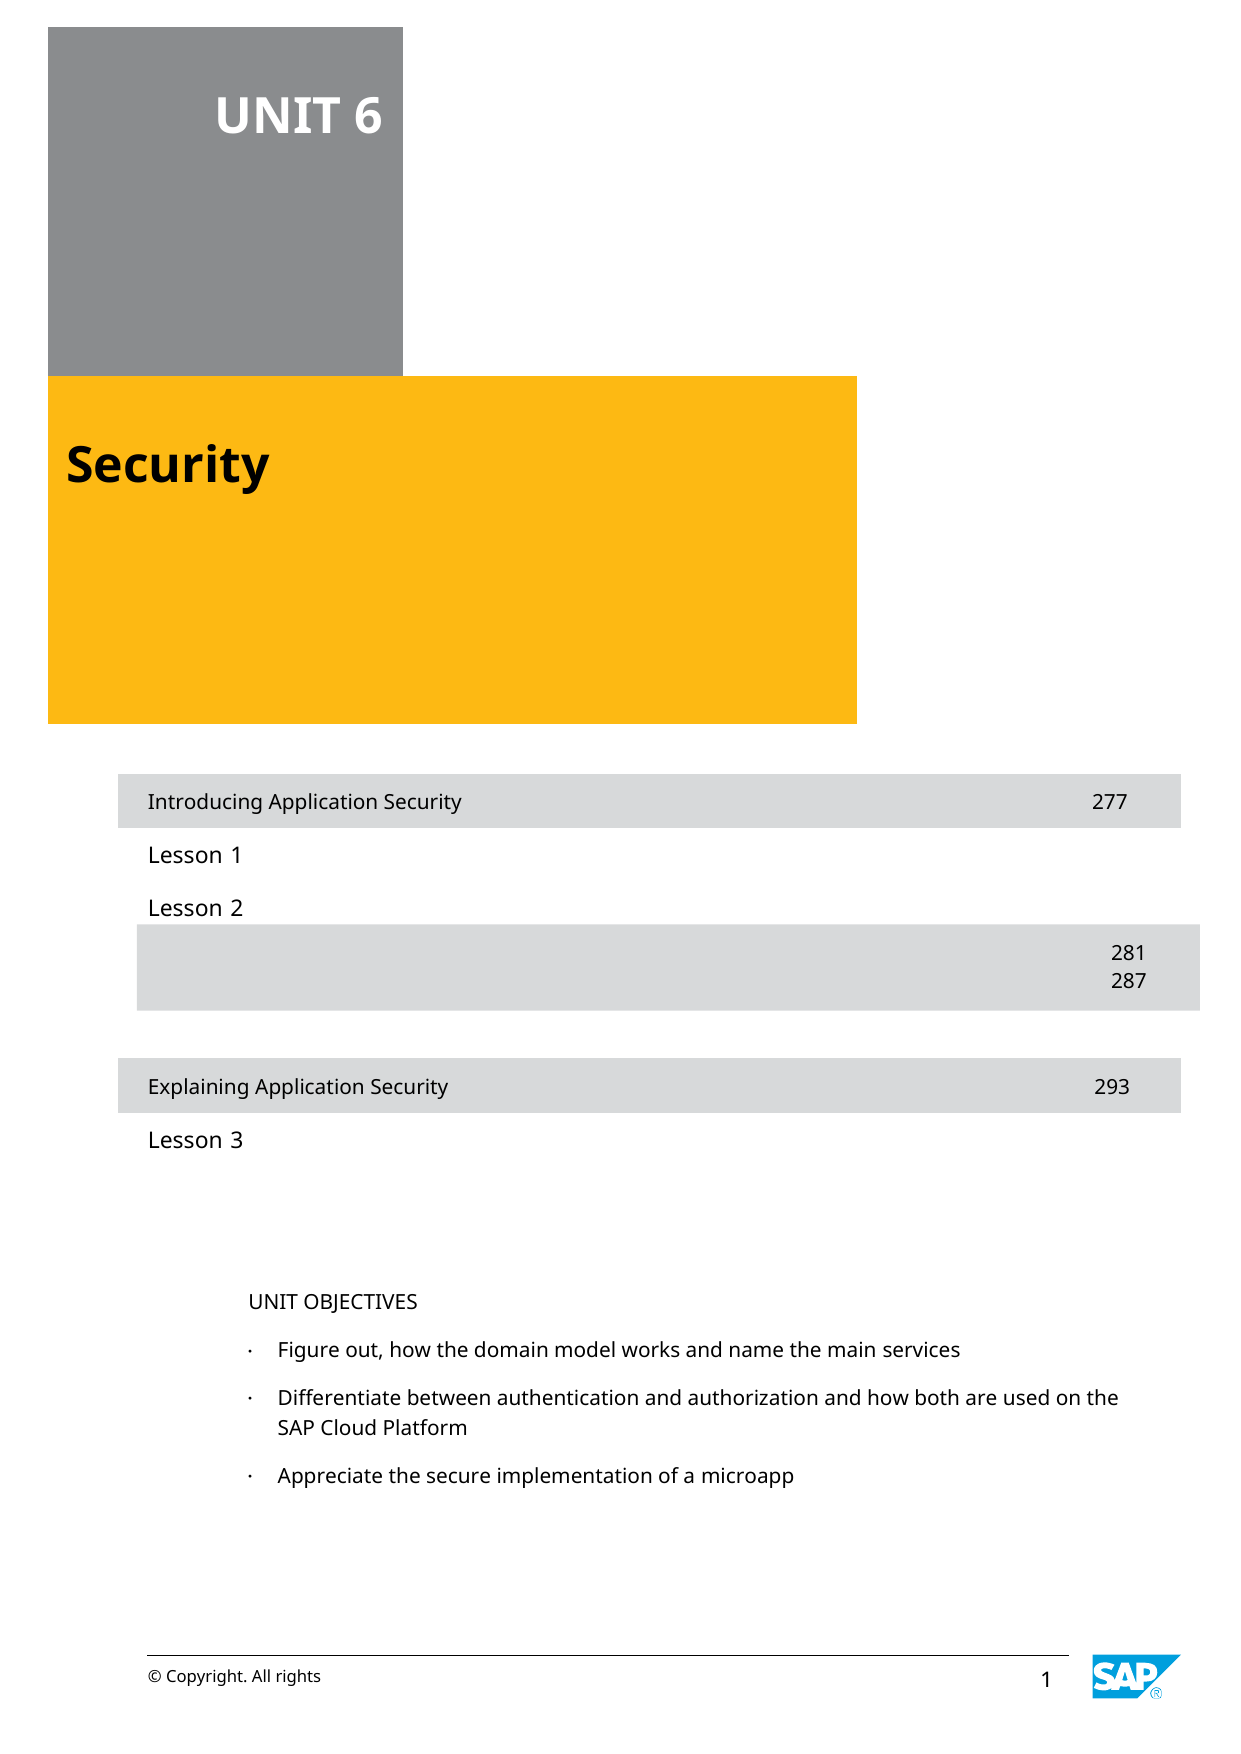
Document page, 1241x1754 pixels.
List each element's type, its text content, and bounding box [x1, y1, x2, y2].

subtitle Lesson 3 [148, 1030, 1221, 1155]
list Appreciate the secure implementation of a microapp [248, 1461, 1221, 1489]
list Figure out, how the domain model works and name the main services [248, 1335, 1221, 1364]
text UNIT OBJECTIVES [248, 1287, 1221, 1316]
text Lesson 2 [148, 892, 1221, 923]
list Differentiate between authentication and authorization and how both are used on the SAP Cloud Platform [248, 1383, 1131, 1442]
picture [1150, 1687, 1162, 1699]
subtitle Lesson 1 [148, 745, 1221, 870]
